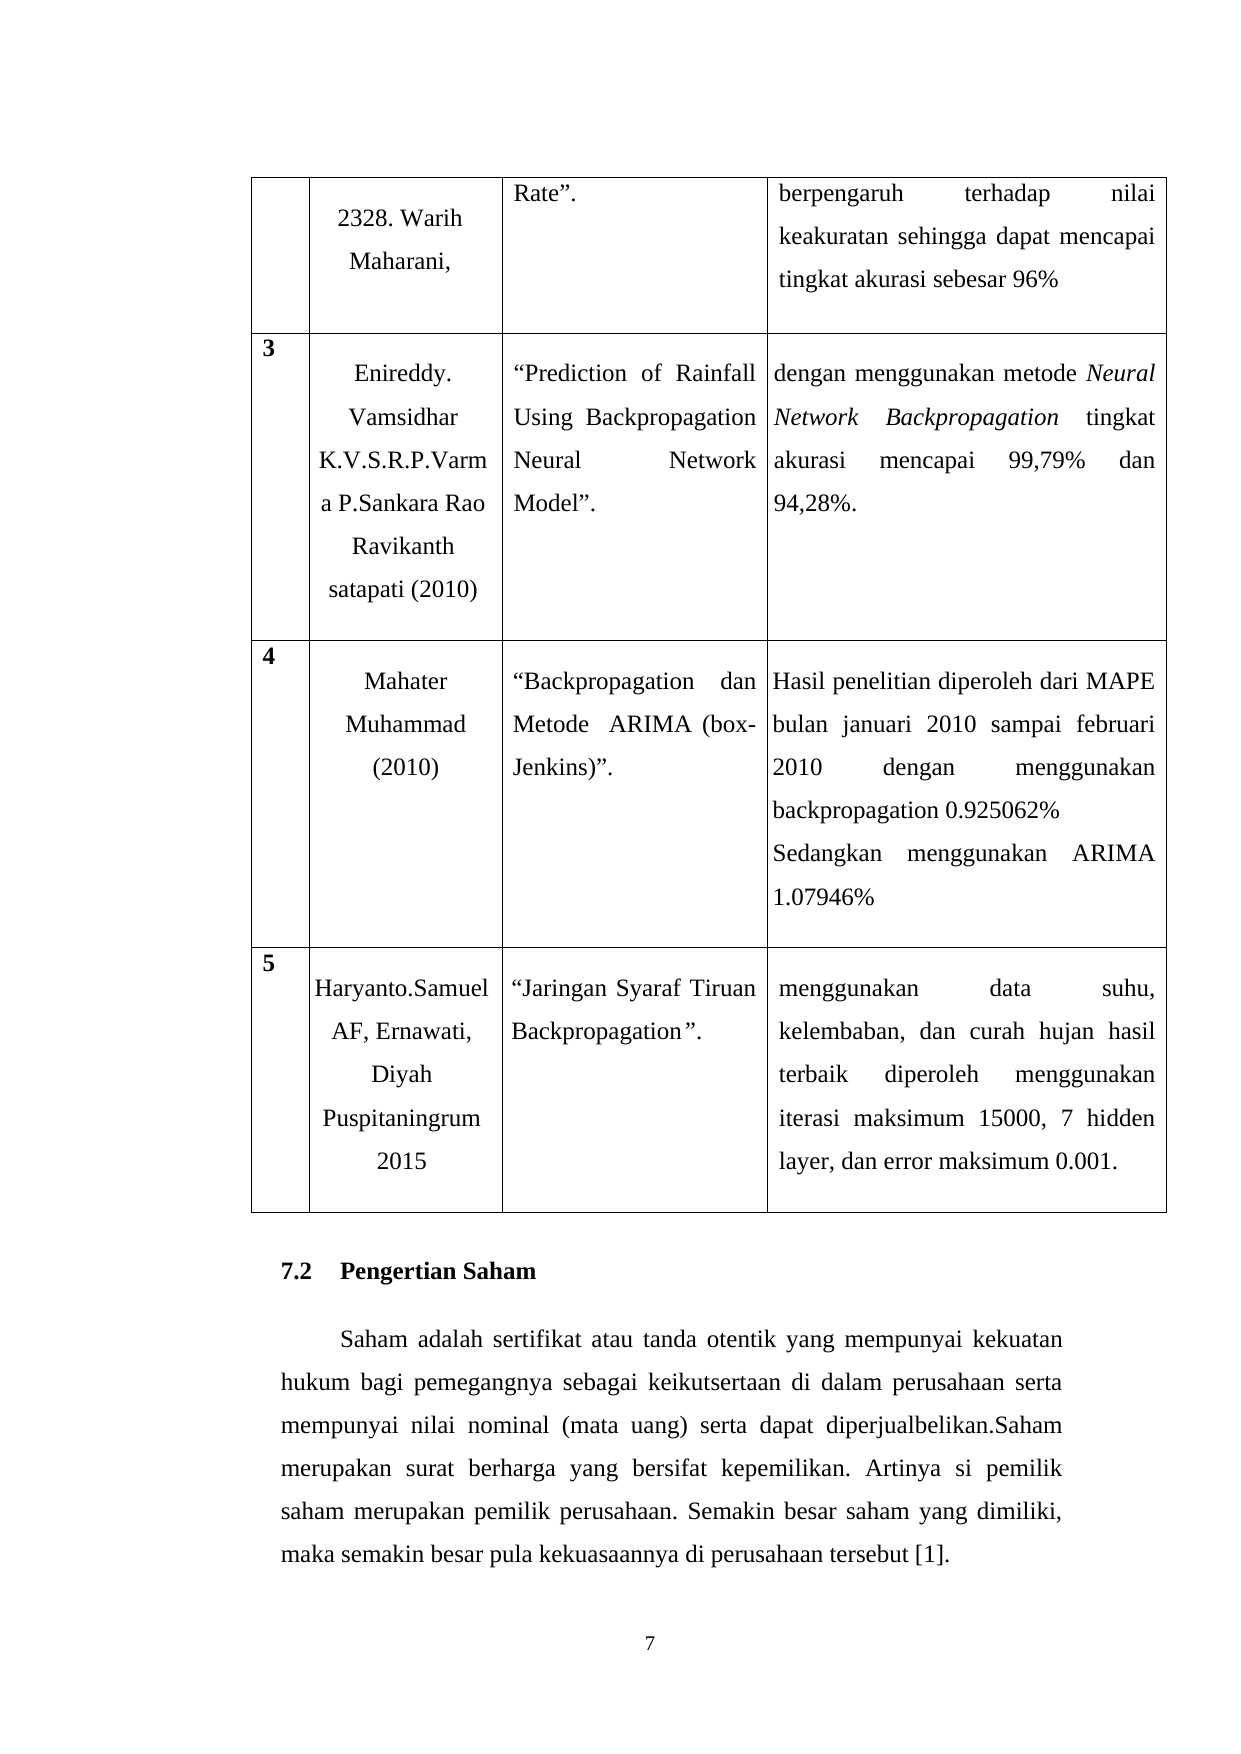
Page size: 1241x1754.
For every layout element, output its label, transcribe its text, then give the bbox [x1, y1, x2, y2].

table_cell “Jaringan Syaraf Tiruan Backpropagation”. [503, 948, 767, 1212]
table_cell “Backpropagation dan Metode ARIMA (box-Jenkins)”. [503, 641, 767, 947]
table_cell “Prediction of Rainfall Using Backpropagation Neural Network Model”. [503, 334, 767, 640]
table_cell Haryanto.Samuel AF, Ernawati, Diyah Puspitaningrum 2015 [310, 948, 502, 1212]
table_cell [503, 178, 767, 332]
table_cell Hasil penelitian diperoleh dari MAPE bulan januari 2010 sampai februari 2010 dengan menggunakan backpropagation 0.925062% Sedangkan menggunakan ARIMA 1.07946% [768, 641, 1166, 947]
table_cell Enireddy. Vamsidhar K.V.S.R.P.Varma P.Sankara Rao Ravikanth satapati (2010) [310, 334, 502, 640]
table_cell 5 [252, 948, 309, 1212]
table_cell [310, 178, 502, 332]
table_cell Mahater Muhammad (2010) [310, 641, 502, 947]
table_cell 3 [252, 334, 309, 640]
list Pengertian Saham [281, 1256, 1063, 1284]
table_cell menggunakan data suhu, kelembaban, dan curah hujan hasil terbaik diperoleh menggunakan iterasi maksimum 15000, 7 hidden layer, dan error maksimum 0.001. [768, 948, 1166, 1212]
table_cell 2 [252, 178, 309, 332]
table_cell dengan menggunakan metode Neural Network Backpropagation tingkat akurasi mencapai 99,79% dan 94,28%. [768, 334, 1166, 640]
text Saham adalah sertifikat atau tanda otentik yang mempunyai kekuatan hukum bagi pemegangnya sebagai keikutsertaan di dalam perusahaan serta mempunyai nilai nominal (mata uang) serta dapat diperjualbelikan.Saham merupakan surat berharga yang bersifat kepemilikan. Artinya si pemilik saham merupakan pemilik perusahaan. Semakin besar saham yang dimiliki, maka semakin besar pula kekuasaannya di perusahaan tersebut [1]. [281, 1324, 1063, 1568]
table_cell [768, 178, 1166, 332]
table_cell 4 [252, 641, 309, 947]
